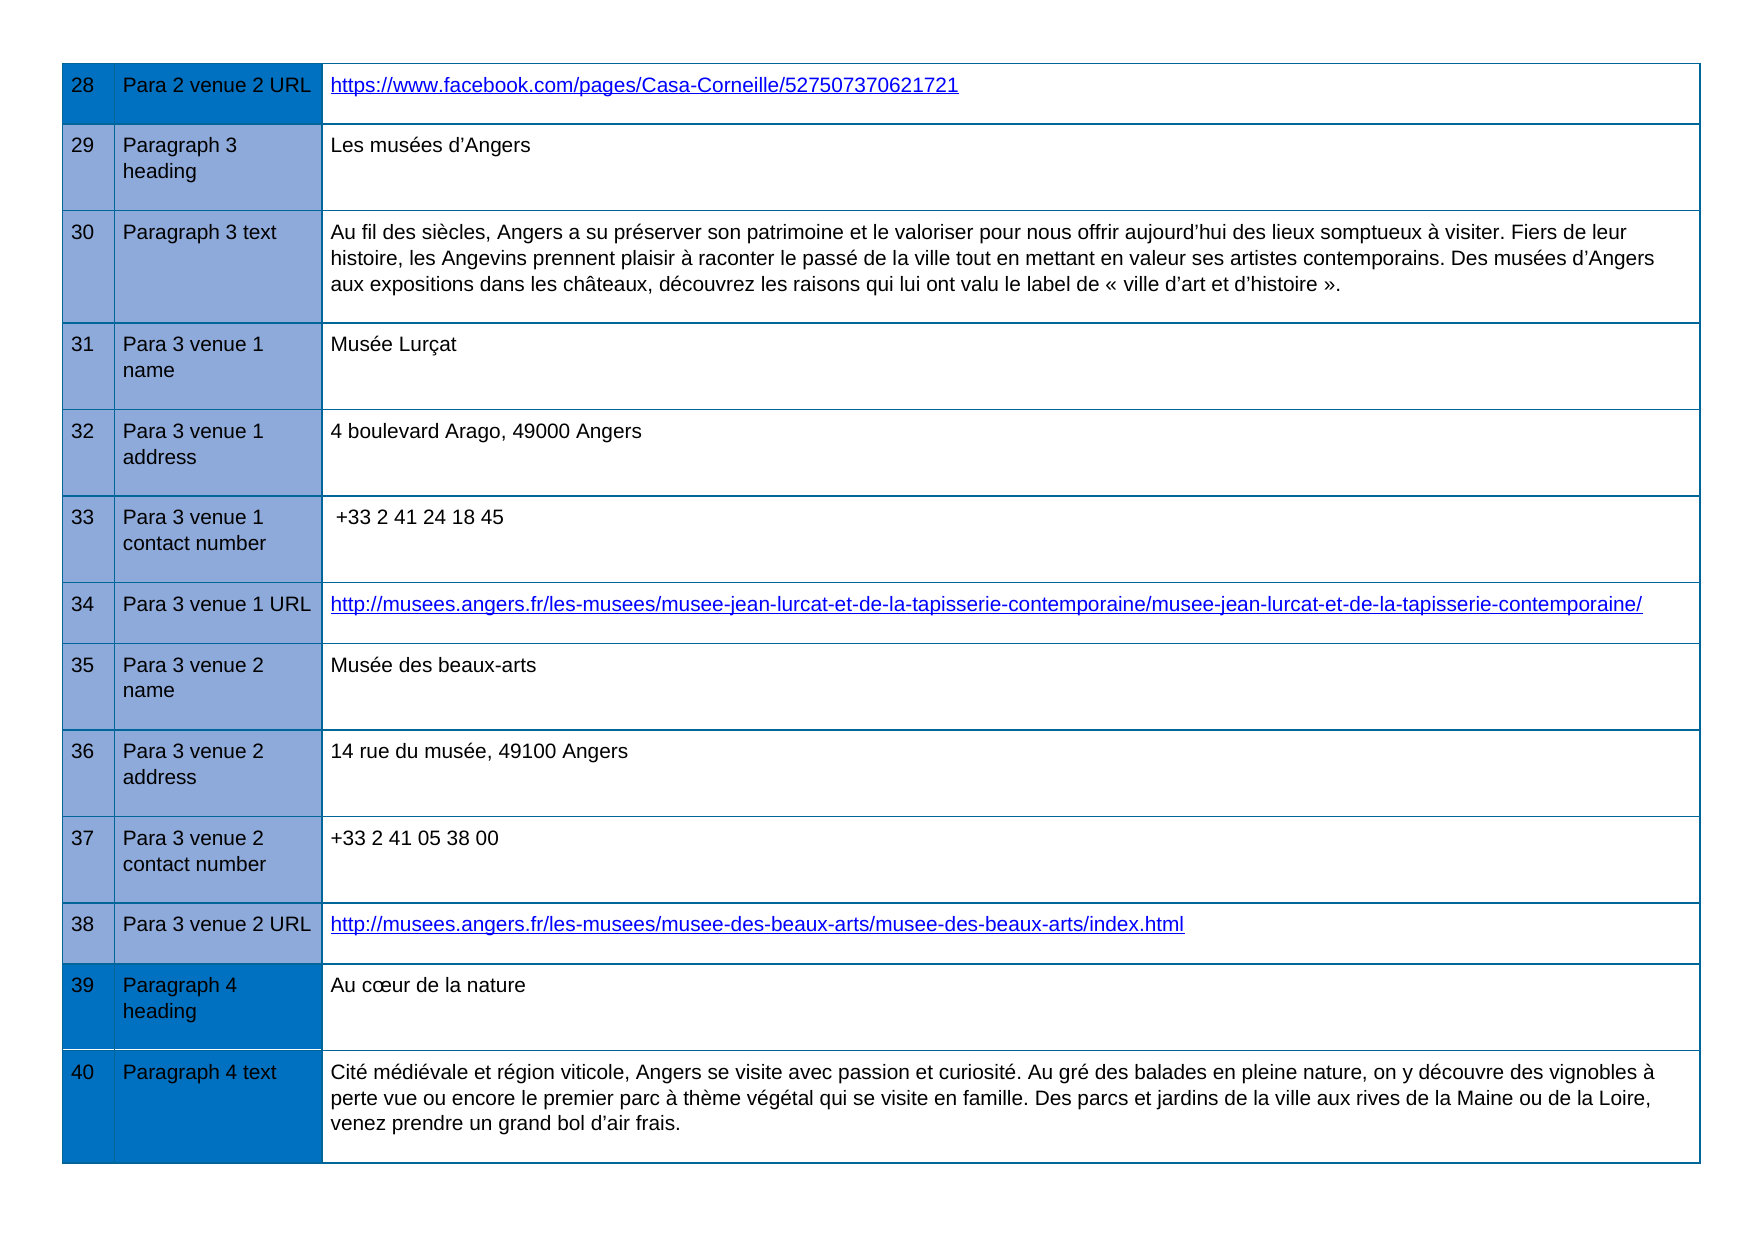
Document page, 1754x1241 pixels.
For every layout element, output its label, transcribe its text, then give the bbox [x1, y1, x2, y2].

table_cell Paragraph 4 heading [115, 965, 321, 1049]
table_cell Para 3 venue 2 address [115, 731, 321, 816]
table_cell Para 3 venue 1 address [115, 410, 321, 495]
table_cell 40 [63, 1051, 114, 1162]
table_cell Para 3 venue 2 contact number [115, 817, 321, 902]
table_cell Musée Lurçat [323, 324, 1699, 409]
table_cell 30 [63, 211, 114, 322]
table_cell Musée des beaux-arts [323, 644, 1699, 729]
table_cell Para 3 venue 1 contact number [115, 497, 321, 582]
table_cell 33 [63, 497, 114, 582]
table_cell http://musees.angers.fr/les-musees/musee-jean-lurcat-et-de-la-tapisserie-contemporaine/musee-jean-lurcat-et-de-la-tapisserie-contemporaine/ [323, 583, 1699, 643]
table_cell Para 3 venue 2 URL [115, 904, 321, 963]
table_cell Cité médiévale et région viticole, Angers se visite avec passion et curiosité. Au gré des balades en pleine nature, on y découvre des vignobles à perte vue ou encore le premier parc à thème végétal qui se visite en famille. Des parcs et jardins de la ville aux rives de la Maine ou de la Loire, venez prendre un grand bol d’air frais. [323, 1051, 1699, 1162]
table_cell Para 3 venue 1 URL [115, 583, 321, 643]
table_cell 35 [63, 644, 114, 729]
table_cell Au cœur de la nature [323, 965, 1699, 1049]
table_cell Les musées d’Angers [323, 125, 1699, 210]
table_cell https://www.facebook.com/pages/Casa-Corneille/527507370621721 [323, 64, 1699, 123]
table_cell Au fil des siècles, Angers a su préserver son patrimoine et le valoriser pour nous offrir aujourd’hui des lieux somptueux à visiter. Fiers de leur histoire, les Angevins prennent plaisir à raconter le passé de la ville tout en mettant en valeur ses artistes contemporains. Des musées d’Angers aux expositions dans les châteaux, découvrez les raisons qui lui ont valu le label de « ville d’art et d’histoire ». [323, 211, 1699, 322]
table_cell Paragraph 4 text [115, 1051, 321, 1162]
table_cell +33 2 41 24 18 45 [323, 497, 1699, 582]
table_cell 31 [63, 324, 114, 409]
table_cell Paragraph 3 text [115, 211, 321, 322]
table_cell 32 [63, 410, 114, 495]
table_cell 36 [63, 731, 114, 816]
table_cell Para 2 venue 2 URL [115, 64, 321, 123]
table_cell http://musees.angers.fr/les-musees/musee-des-beaux-arts/musee-des-beaux-arts/index.html [323, 904, 1699, 963]
table_cell 29 [63, 125, 114, 210]
table_cell 14 rue du musée, 49100 Angers [323, 731, 1699, 816]
table_cell Para 3 venue 1 name [115, 324, 321, 409]
table_cell +33 2 41 05 38 00 [323, 817, 1699, 902]
table_cell 37 [63, 817, 114, 902]
table_cell 39 [63, 965, 114, 1049]
table_cell 38 [63, 904, 114, 963]
table_cell Para 3 venue 2 name [115, 644, 321, 729]
table_cell 4 boulevard Arago, 49000 Angers [323, 410, 1699, 495]
table_cell 34 [63, 583, 114, 643]
table_cell 28 [63, 64, 114, 123]
table_cell Paragraph 3 heading [115, 125, 321, 210]
